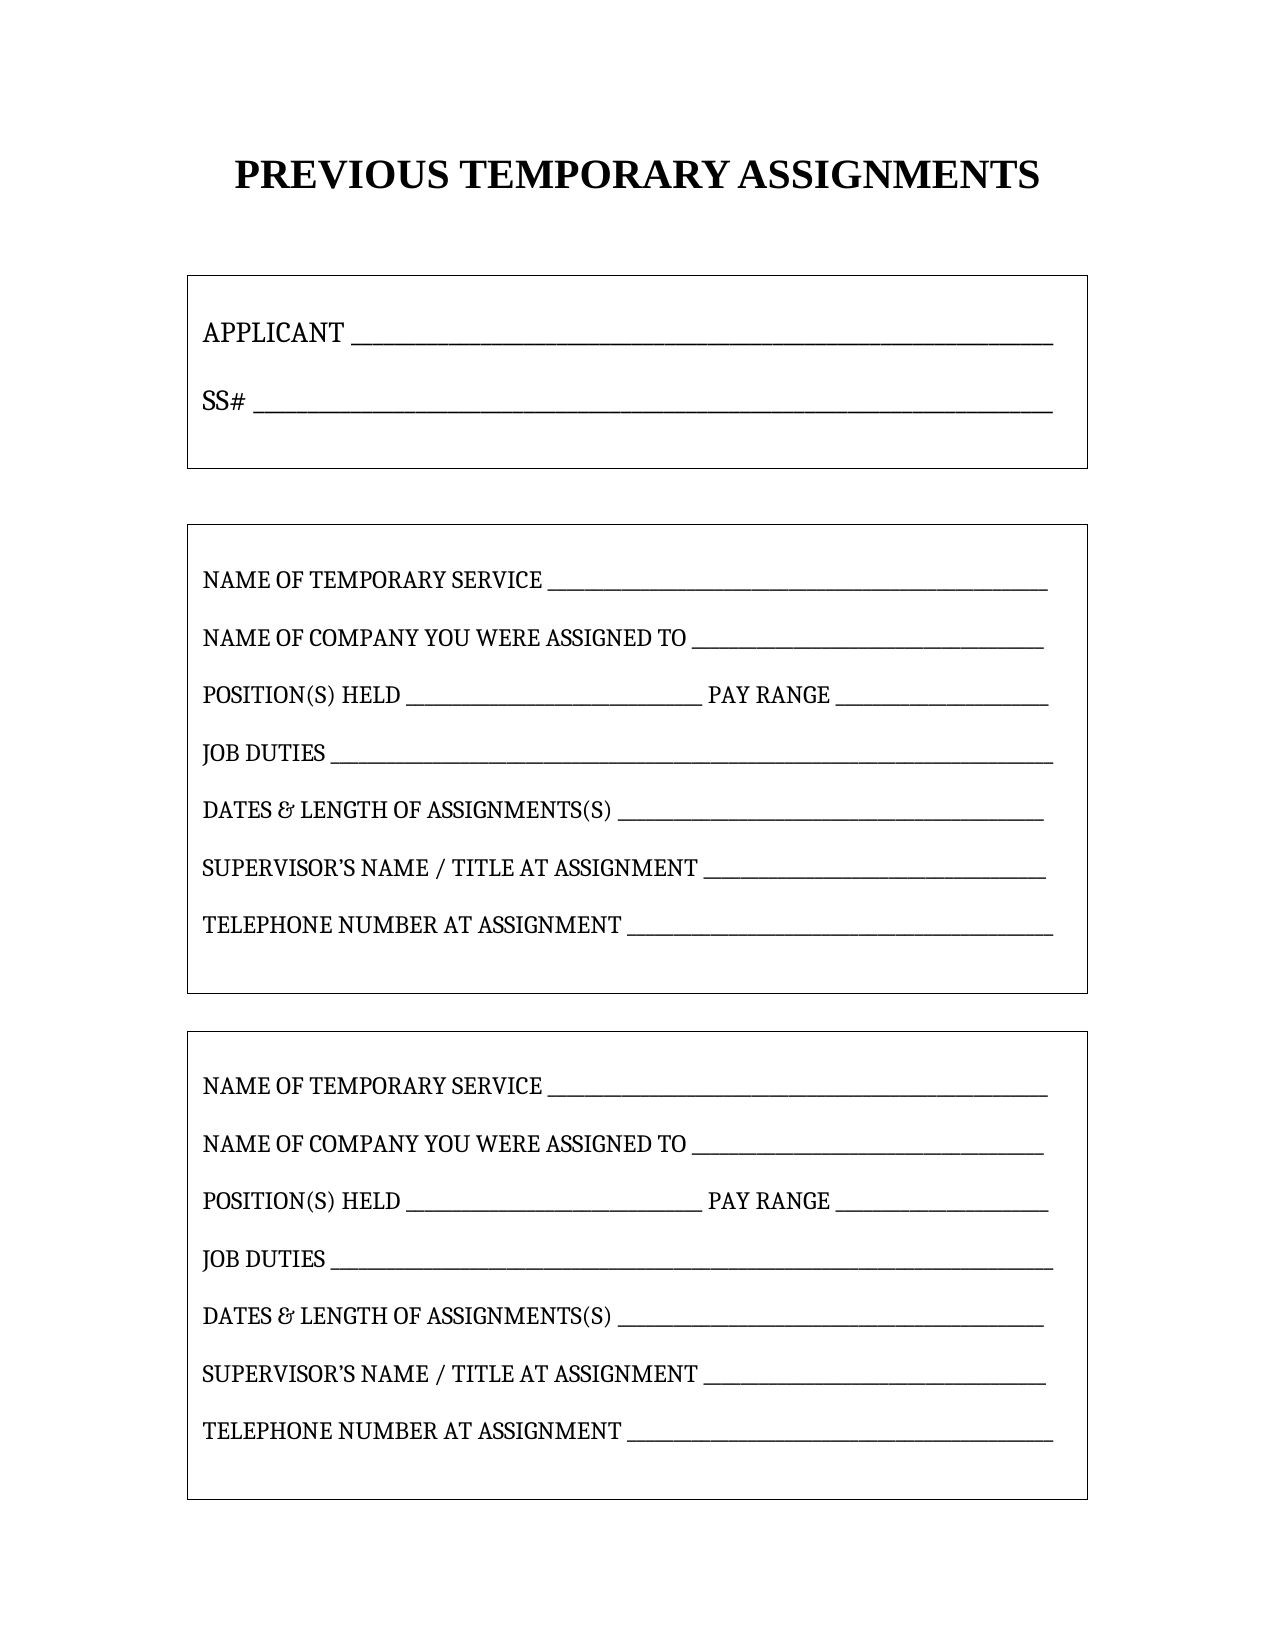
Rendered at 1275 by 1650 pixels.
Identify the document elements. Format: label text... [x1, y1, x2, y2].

subtitle PREVIOUS TEMPORARY ASSIGNMENTS [187, 150, 1087, 198]
